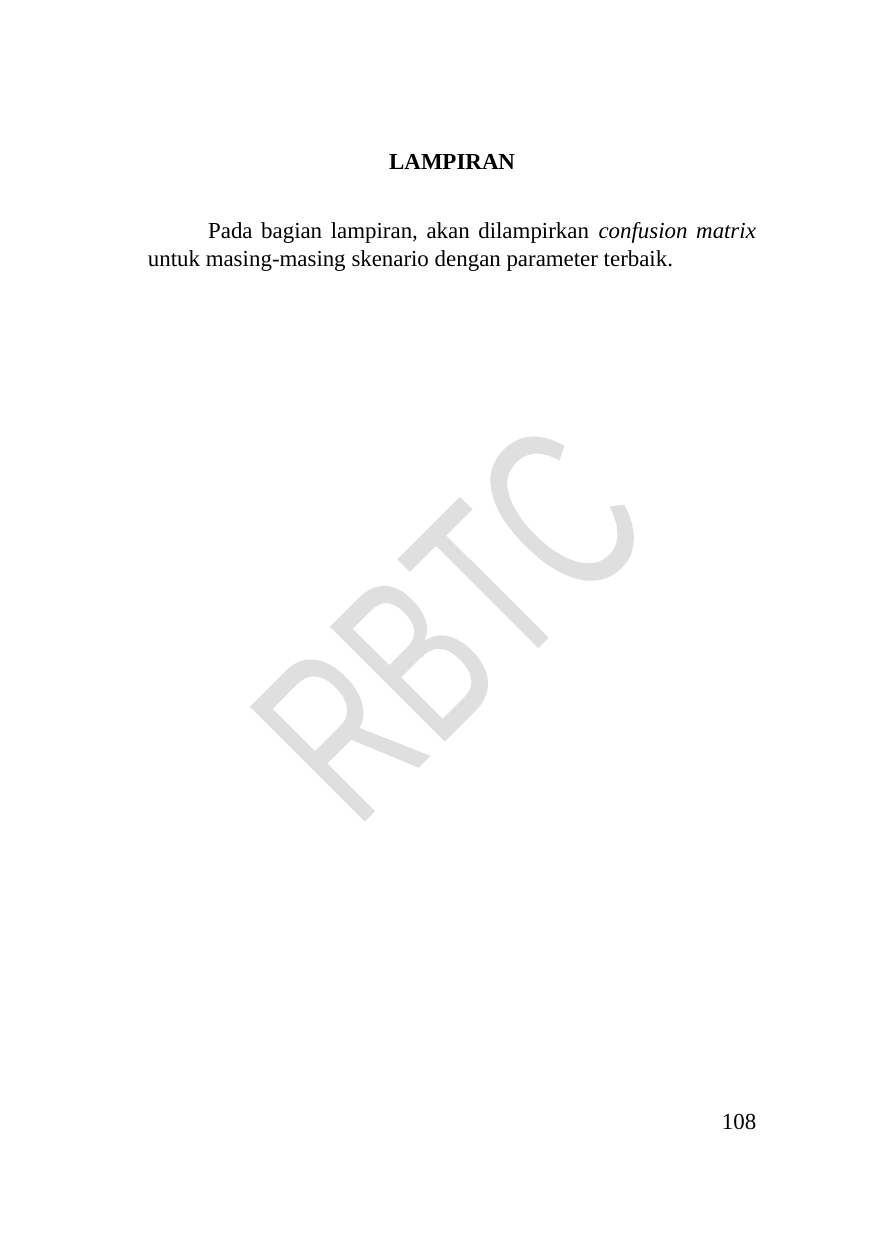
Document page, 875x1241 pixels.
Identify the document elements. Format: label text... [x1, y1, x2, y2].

text Pada bagian lampiran, akan dilampirkan confusion matrix untuk masing-masing skenario dengan parameter terbaik. [148, 217, 756, 272]
subtitle LAMPIRAN [89, 148, 756, 174]
